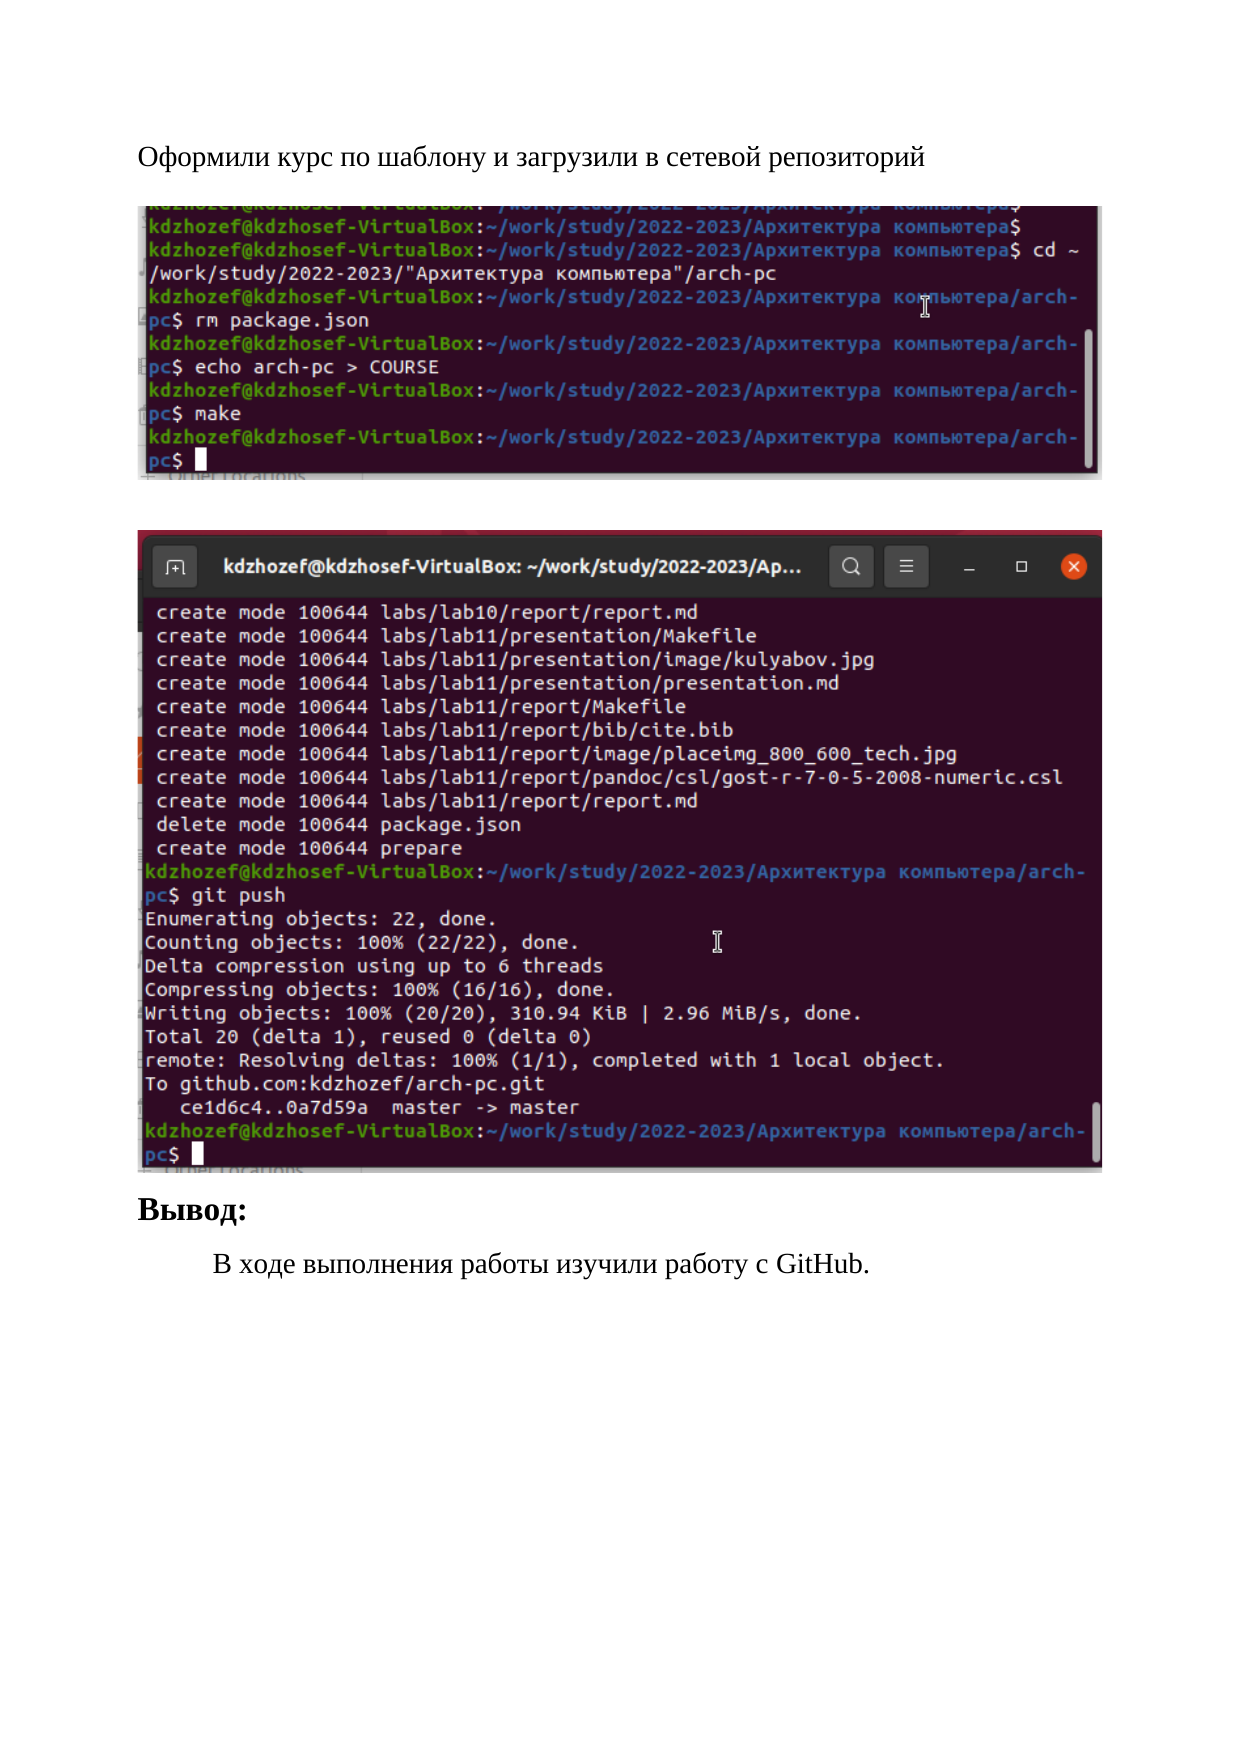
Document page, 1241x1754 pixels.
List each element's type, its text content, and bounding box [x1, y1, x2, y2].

text Оформили курс по шаблону и загрузили в сетевой репозиторий [137, 139, 1103, 173]
subtitle Вывод: [137, 1189, 1103, 1227]
picture [137, 530, 1103, 1173]
text В ходе выполнения работы изучили работу с GitHub. [137, 1247, 1103, 1280]
picture [137, 206, 1103, 480]
